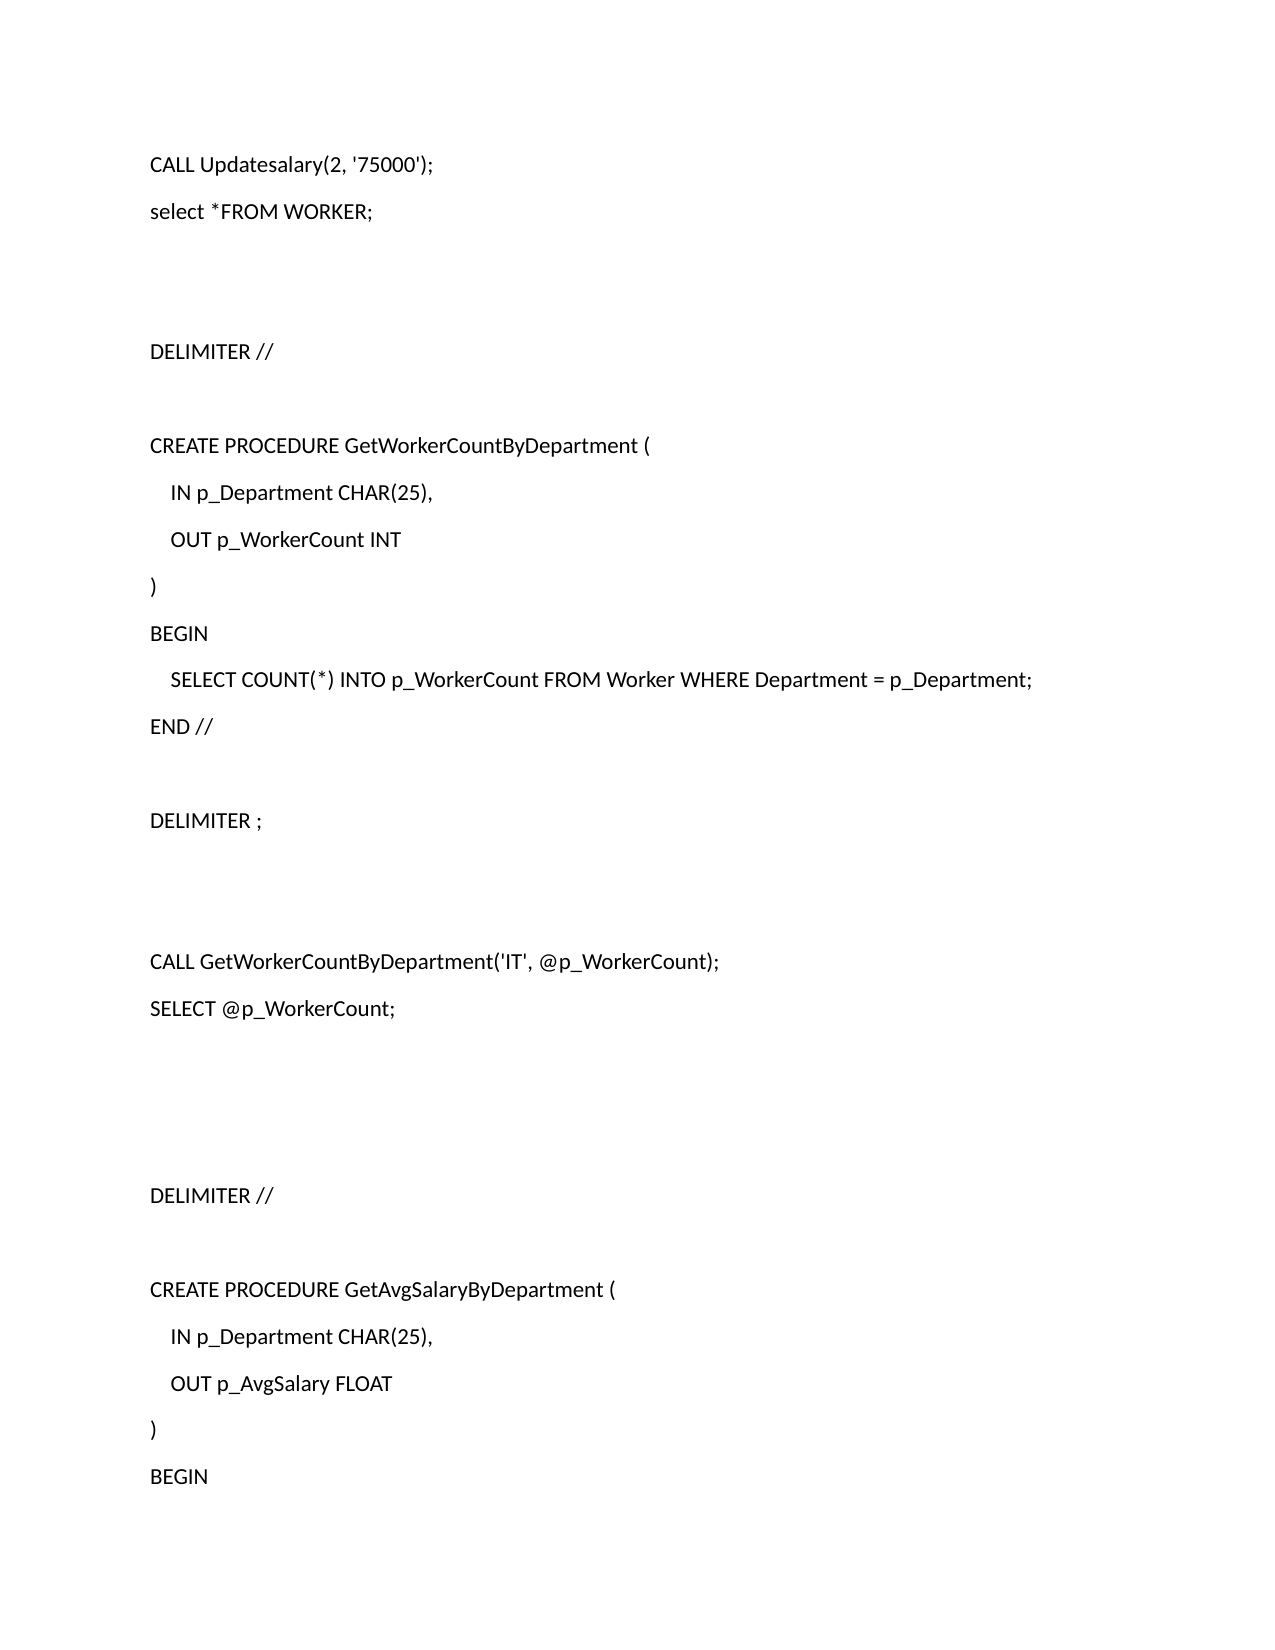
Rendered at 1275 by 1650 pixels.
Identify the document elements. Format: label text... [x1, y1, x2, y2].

text select *FROM WORKER; [150, 197, 1125, 225]
text DELIMITER // [150, 337, 1125, 366]
text SELECT @p_WorkerCount; [150, 994, 1125, 1022]
text IN p_Department CHAR(25), [150, 1322, 1125, 1350]
text SELECT COUNT(*) INTO p_WorkerCount FROM Worker WHERE Department = p_Department; [150, 666, 1125, 694]
text ) [150, 572, 1125, 600]
text END // [150, 712, 1125, 741]
text CALL GetWorkerCountByDepartment('IT', @p_WorkerCount); [150, 947, 1125, 975]
text CALL Updatesalary(2, '75000'); [150, 150, 1125, 178]
text OUT p_WorkerCount INT [150, 525, 1125, 553]
text IN p_Department CHAR(25), [150, 478, 1125, 506]
text OUT p_AvgSalary FLOAT [150, 1369, 1125, 1397]
text CREATE PROCEDURE GetAvgSalaryByDepartment ( [150, 1275, 1125, 1303]
text DELIMITER // [150, 1181, 1125, 1209]
text CREATE PROCEDURE GetWorkerCountByDepartment ( [150, 431, 1125, 459]
text DELIMITER ; [150, 806, 1125, 834]
text ) [150, 1416, 1125, 1444]
text BEGIN [150, 619, 1125, 647]
text BEGIN [150, 1462, 1125, 1491]
